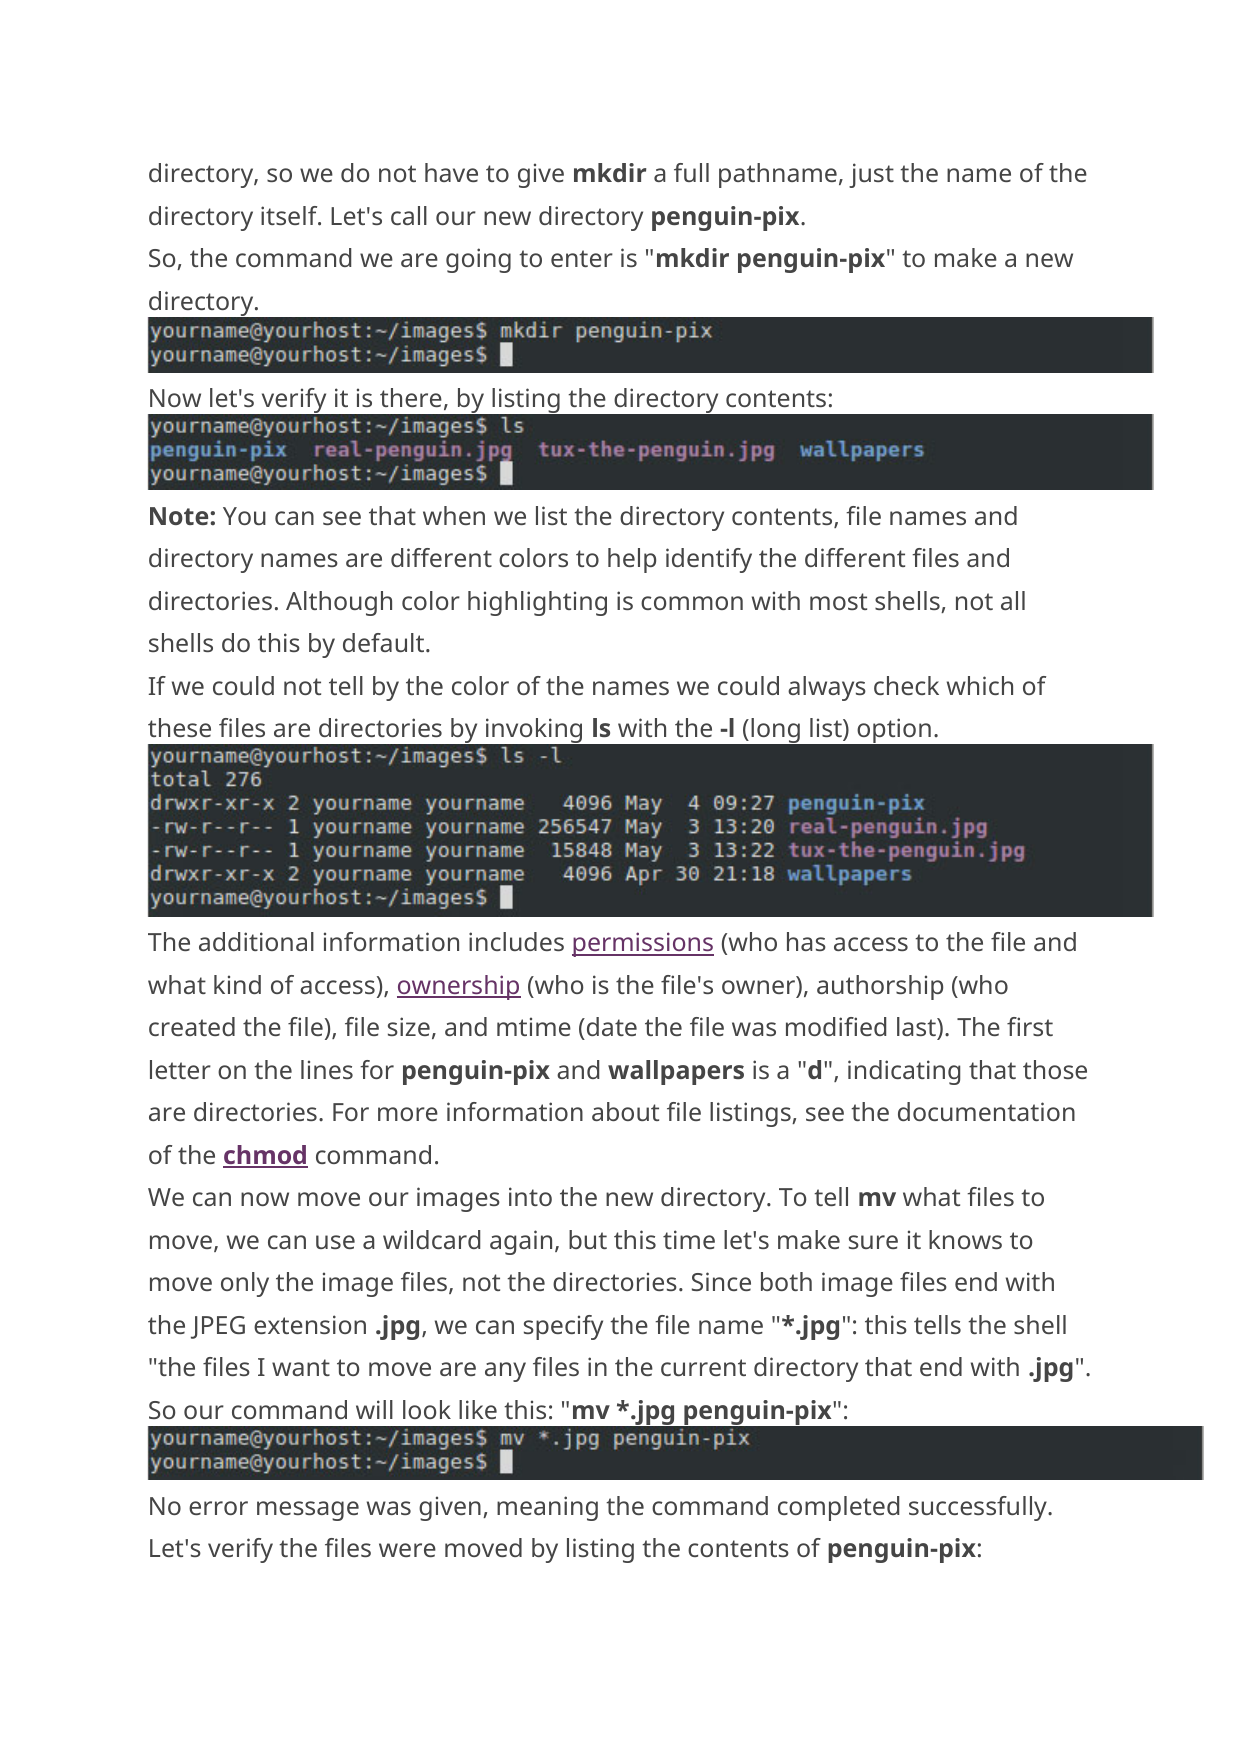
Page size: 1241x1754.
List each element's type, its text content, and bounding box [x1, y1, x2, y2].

text So, the command we are going to enter is "mkdir penguin-pix" to make a new directory. [148, 233, 1093, 317]
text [148, 148, 1093, 233]
text We can now move our images into the new directory. To tell mv what files to move, we can use a wildcard again, but this time let's make sure it knows to move only the image files, not the directories. Since both image files end with the JPEG extension .jpg, we can specify the file name "*.jpg": this tells the shell "the files I want to move are any files in the current directory that end with .jpg". So our command will look like this: "mv *.jpg penguin-pix": [148, 1172, 1093, 1426]
picture [147, 414, 1154, 490]
text If we could not tell by the color of the names we could always check which of these files are directories by invoking ls with the -l (long list) option. [148, 660, 1093, 744]
picture [147, 744, 1154, 917]
picture [147, 1426, 1204, 1480]
picture [147, 317, 1154, 373]
text No error message was given, meaning the command completed successfully. Let's verify the files were moved by listing the contents of penguin-pix: [148, 1480, 1093, 1565]
text Now let's verify it is there, by listing the directory contents: [148, 373, 1093, 414]
text Note: You can see that when we list the directory contents, file names and directory names are different colors to help identify the different files and directories. Although color highlighting is common with most shells, not all shells do this by default. [148, 490, 1093, 660]
text The additional information includes permissions (who has access to the file and what kind of access), ownership (who is the file's owner), authorship (who created the file), file size, and mtime (date the file was modified last). The first letter on the lines for penguin-pix and wallpapers is a "d", indicating that those are directories. For more information about file listings, see the documentation of the chmod command. [148, 917, 1093, 1172]
